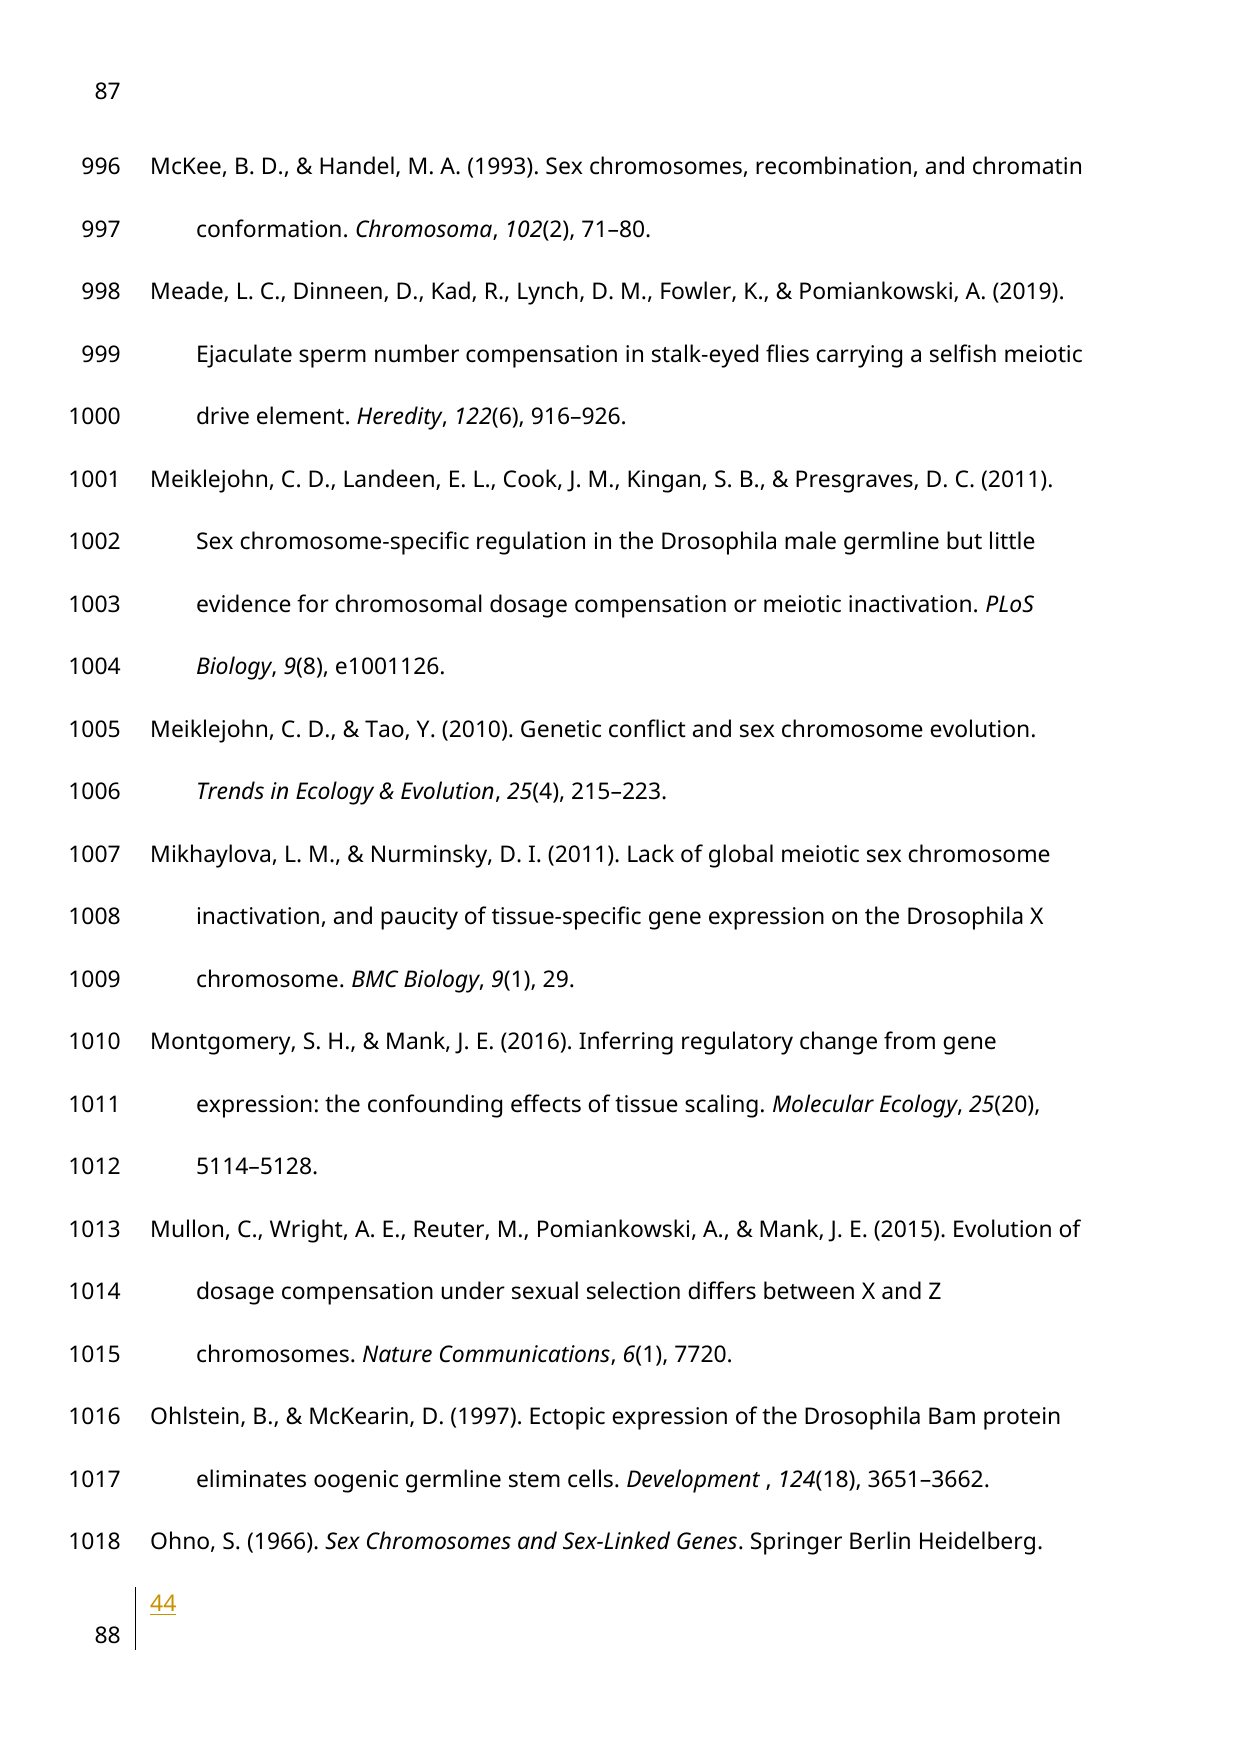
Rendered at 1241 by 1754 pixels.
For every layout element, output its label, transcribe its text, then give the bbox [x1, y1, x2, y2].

text Ohno, S. (1966). Sex Chromosomes and Sex-Linked Genes. Springer Berlin Heidelberg. [150, 1525, 1090, 1556]
text McKee, B. D., & Handel, M. A. (1993). Sex chromosomes, recombination, and chromatin conformation. Chromosoma, 102(2), 71–80. [150, 150, 1090, 244]
text Meiklejohn, C. D., & Tao, Y. (2010). Genetic conflict and sex chromosome evolution. Trends in Ecology & Evolution, 25(4), 215–223. [150, 712, 1090, 806]
text Mullon, C., Wright, A. E., Reuter, M., Pomiankowski, A., & Mank, J. E. (2015). Evolution of dosage compensation under sexual selection differs between X and Z chromosomes. Nature Communications, 6(1), 7720. [150, 1212, 1090, 1369]
text Mikhaylova, L. M., & Nurminsky, D. I. (2011). Lack of global meiotic sex chromosome inactivation, and paucity of tissue-specific gene expression on the Drosophila X chromosome. BMC Biology, 9(1), 29. [150, 837, 1090, 994]
text Ohlstein, B., & McKearin, D. (1997). Ectopic expression of the Drosophila Bam protein eliminates oogenic germline stem cells. Development , 124(18), 3651–3662. [150, 1400, 1090, 1494]
text Montgomery, S. H., & Mank, J. E. (2016). Inferring regulatory change from gene expression: the confounding effects of tissue scaling. Molecular Ecology, 25(20), 5114–5128. [150, 1025, 1090, 1181]
text Meade, L. C., Dinneen, D., Kad, R., Lynch, D. M., Fowler, K., & Pomiankowski, A. (2019). Ejaculate sperm number compensation in stalk-eyed flies carrying a selfish meiotic drive element. Heredity, 122(6), 916–926. [150, 275, 1090, 431]
text Meiklejohn, C. D., Landeen, E. L., Cook, J. M., Kingan, S. B., & Presgraves, D. C. (2011). Sex chromosome-specific regulation in the Drosophila male germline but little evidence for chromosomal dosage compensation or meiotic inactivation. PLoS Biology, 9(8), e1001126. [150, 462, 1090, 681]
